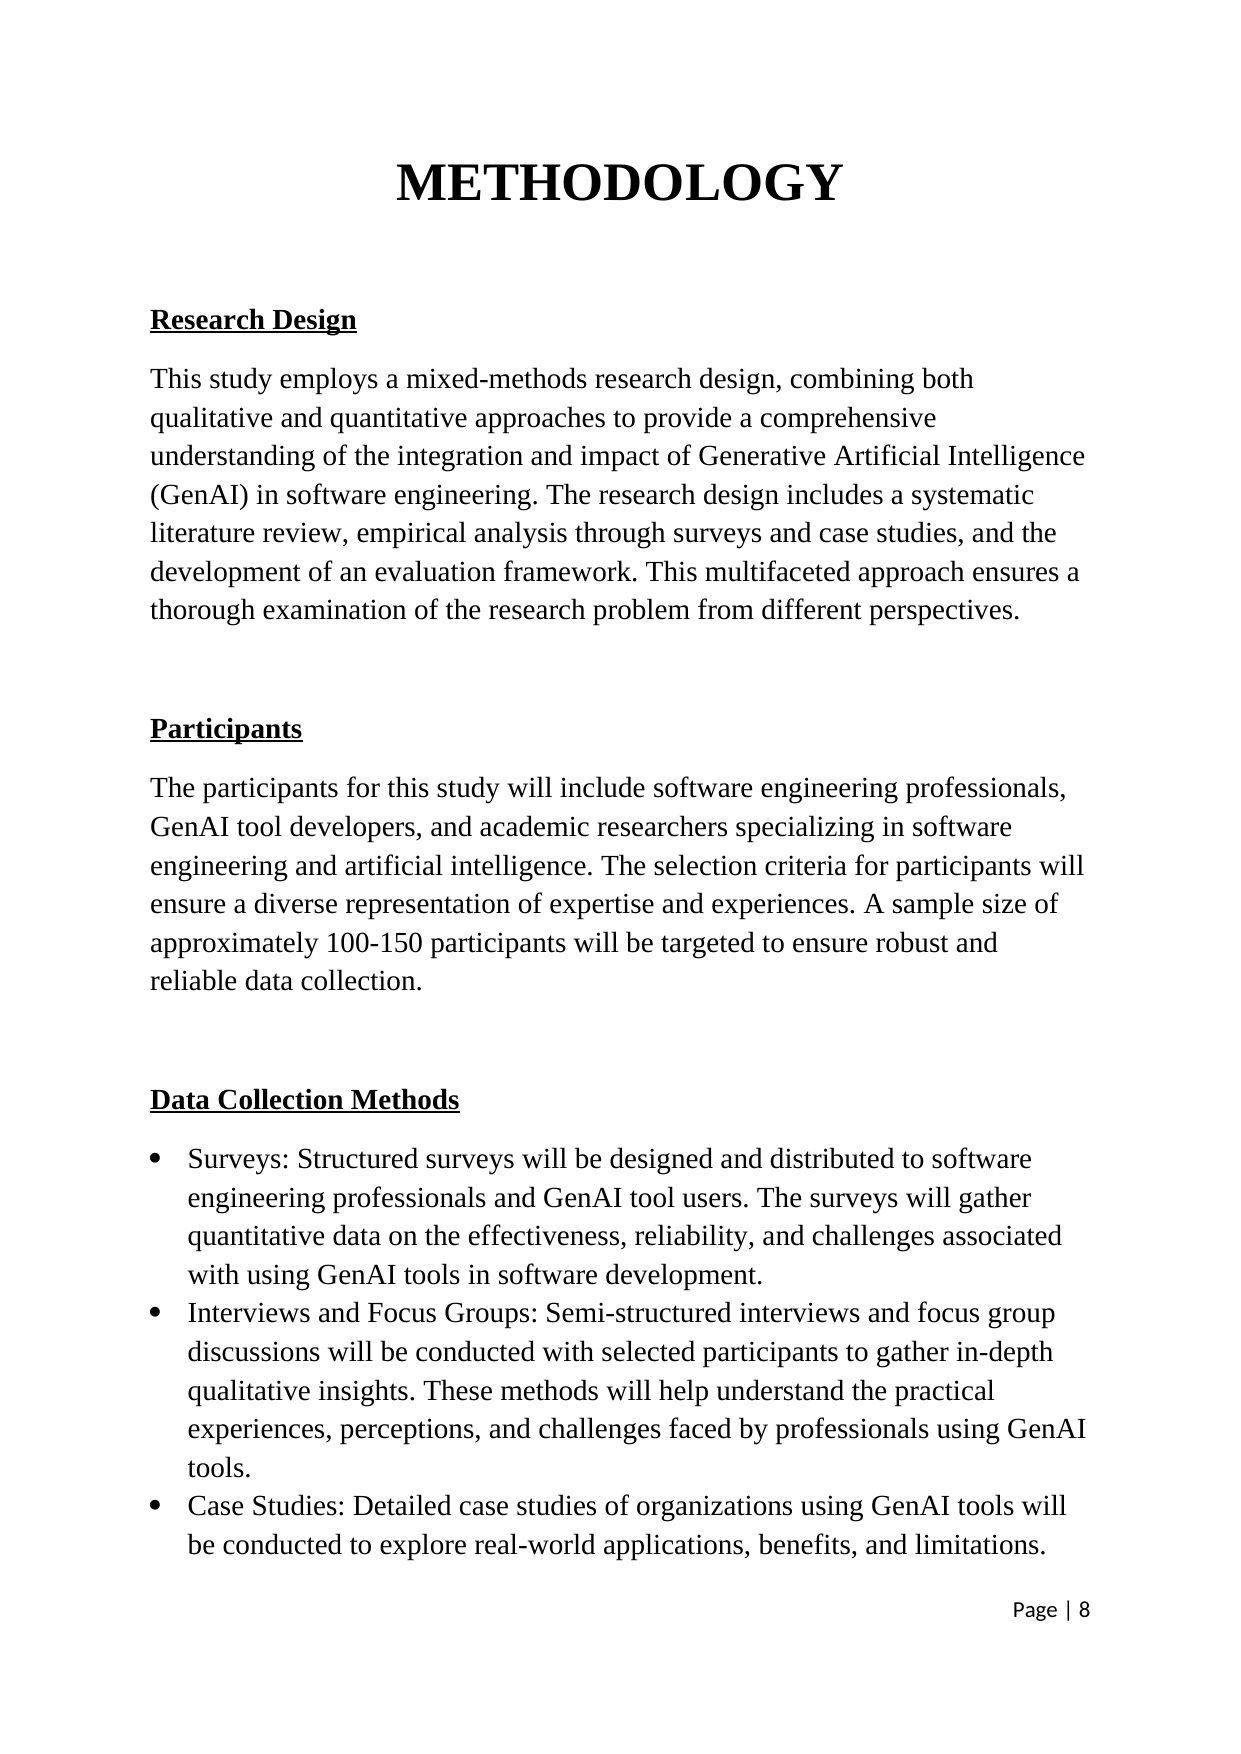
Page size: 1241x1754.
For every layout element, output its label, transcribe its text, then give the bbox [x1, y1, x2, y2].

list Surveys: Structured surveys will be designed and distributed to software engineering professionals and GenAI tool users. The surveys will gather quantitative data on the effectiveness, reliability, and challenges associated with using GenAI tools in software development. [150, 1141, 1090, 1291]
text Research Design [150, 302, 1090, 335]
list Case Studies: Detailed case studies of organizations using GenAI tools will be conducted to explore real-world applications, benefits, and limitations. [150, 1488, 1090, 1561]
text Data Collection Methods [150, 1082, 1090, 1116]
text METHODOLOGY [150, 150, 1090, 212]
text This study employs a mixed-methods research design, combining both qualitative and quantitative approaches to provide a comprehensive understanding of the integration and impact of Generative Artificial Intelligence (GenAI) in software engineering. The research design includes a systematic literature review, empirical analysis through surveys and case studies, and the development of an evaluation framework. This multifaceted approach ensures a thorough examination of the research problem from different perspectives. [150, 361, 1090, 626]
text Participants [150, 711, 1090, 745]
text The participants for this study will include software engineering professionals, GenAI tool developers, and academic researchers specializing in software engineering and artificial intelligence. The selection criteria for participants will ensure a diverse representation of expertise and experiences. A sample size of approximately 100-150 participants will be targeted to ensure robust and reliable data collection. [150, 771, 1090, 997]
list Interviews and Focus Groups: Semi-structured interviews and focus group discussions will be conducted with selected participants to gather in-depth qualitative insights. These methods will help understand the practical experiences, perceptions, and challenges faced by professionals using GenAI tools. [150, 1296, 1090, 1483]
